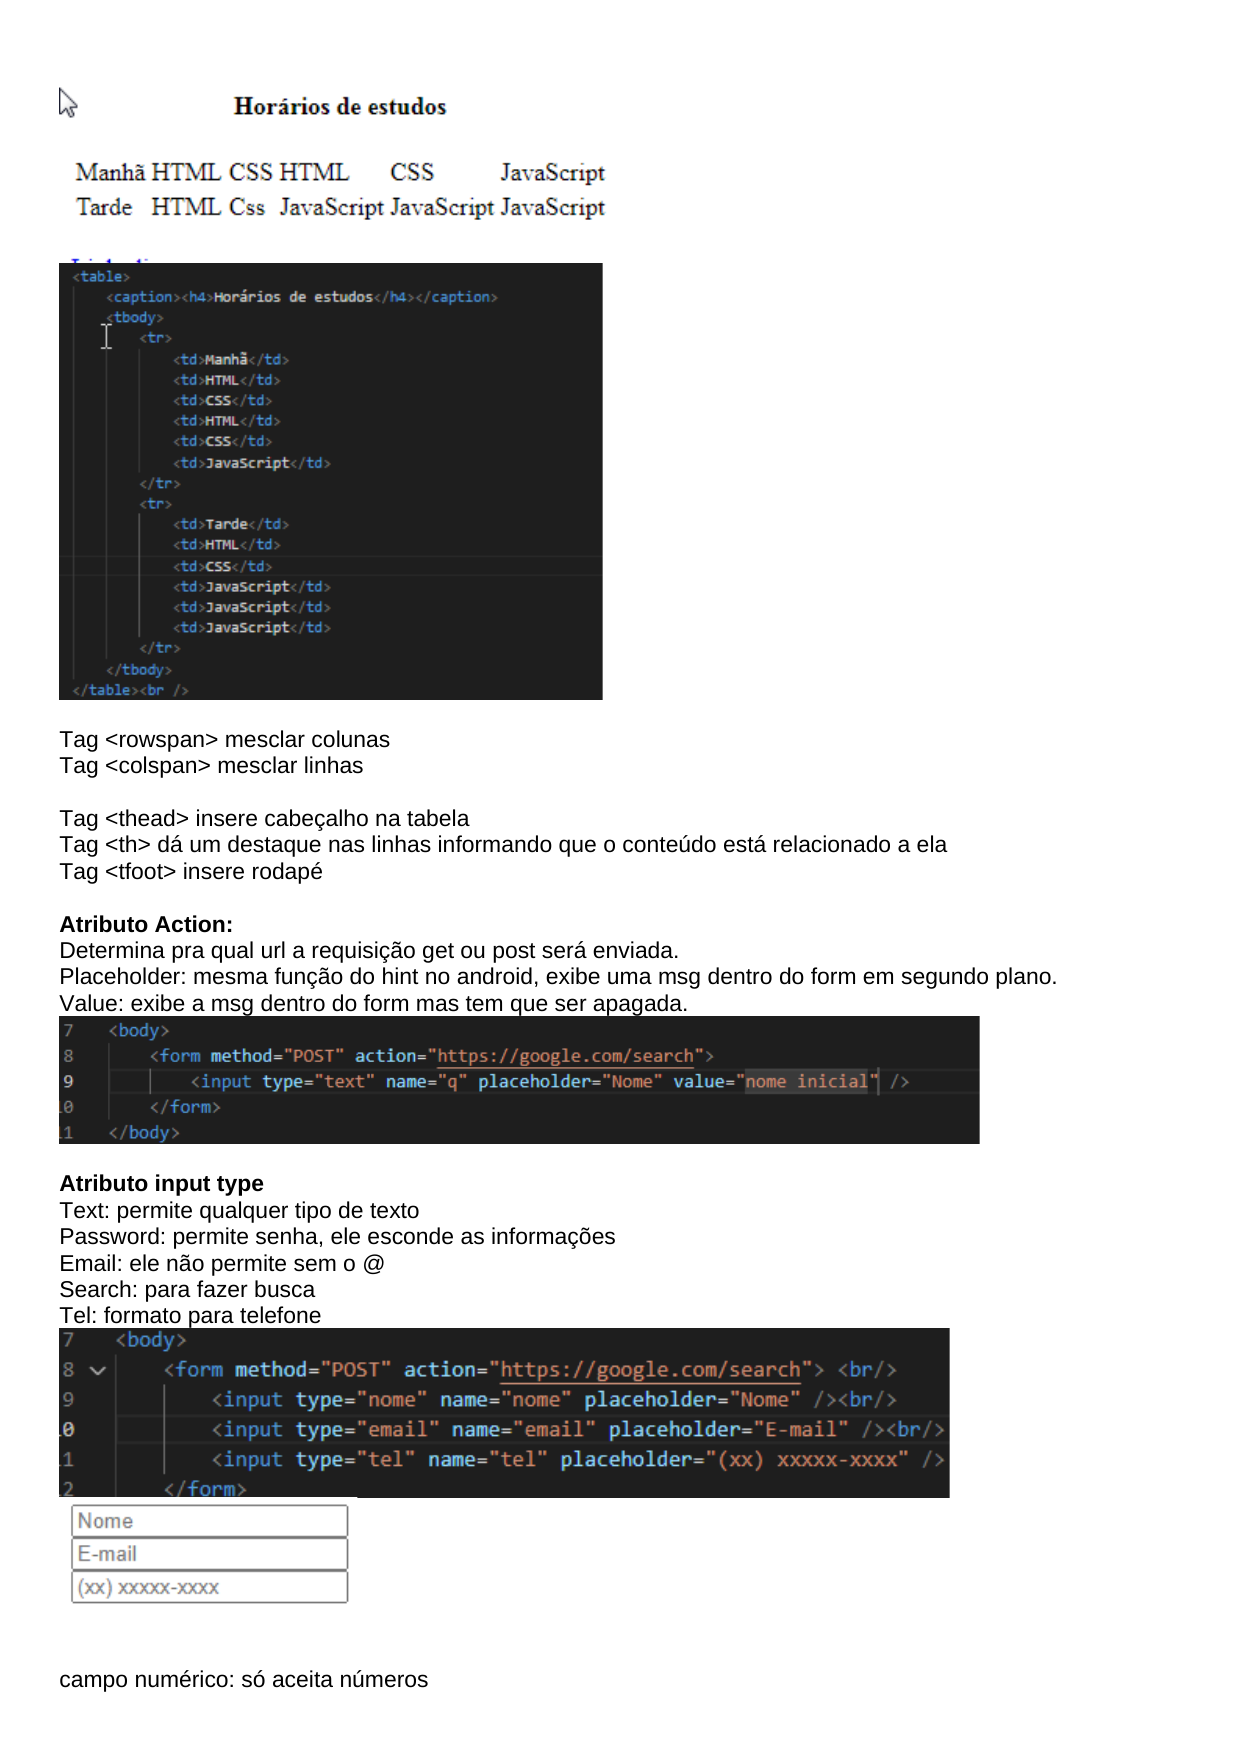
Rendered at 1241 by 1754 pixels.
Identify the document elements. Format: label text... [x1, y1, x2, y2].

text Tag <tfoot> insere rodapé [59, 858, 1181, 884]
text Placeholder: mesma função do hint no android, exibe uma msg dentro do form em segundo plano. [59, 963, 1181, 989]
text Password: permite senha, ele esconde as informações [59, 1223, 1181, 1249]
picture [59, 1328, 950, 1613]
picture [59, 59, 686, 700]
text Determina pra qual url a requisição get ou post será enviada. [59, 937, 1181, 963]
text Tag <thead> insere cabeçalho na tabela [59, 805, 1181, 831]
text Tag <th> dá um destaque nas linhas informando que o conteúdo está relacionado a ela [59, 831, 1181, 858]
text Value: exibe a msg dentro do form mas tem que ser apagada. [59, 989, 1181, 1016]
text campo numérico: só aceita números [59, 1666, 1181, 1692]
text Atributo input type [59, 1170, 1181, 1197]
text Tel: formato para telefone [59, 1302, 1181, 1328]
text Text: permite qualquer tipo de texto [59, 1197, 1181, 1223]
text Search: para fazer busca [59, 1276, 1181, 1302]
text Tag <colspan> mesclar linhas [59, 752, 1181, 779]
text Tag <rowspan> mesclar colunas [59, 726, 1181, 752]
picture [59, 1016, 980, 1144]
text Email: ele não permite sem o @ [59, 1249, 1181, 1276]
text Atributo Action: [59, 911, 1181, 937]
